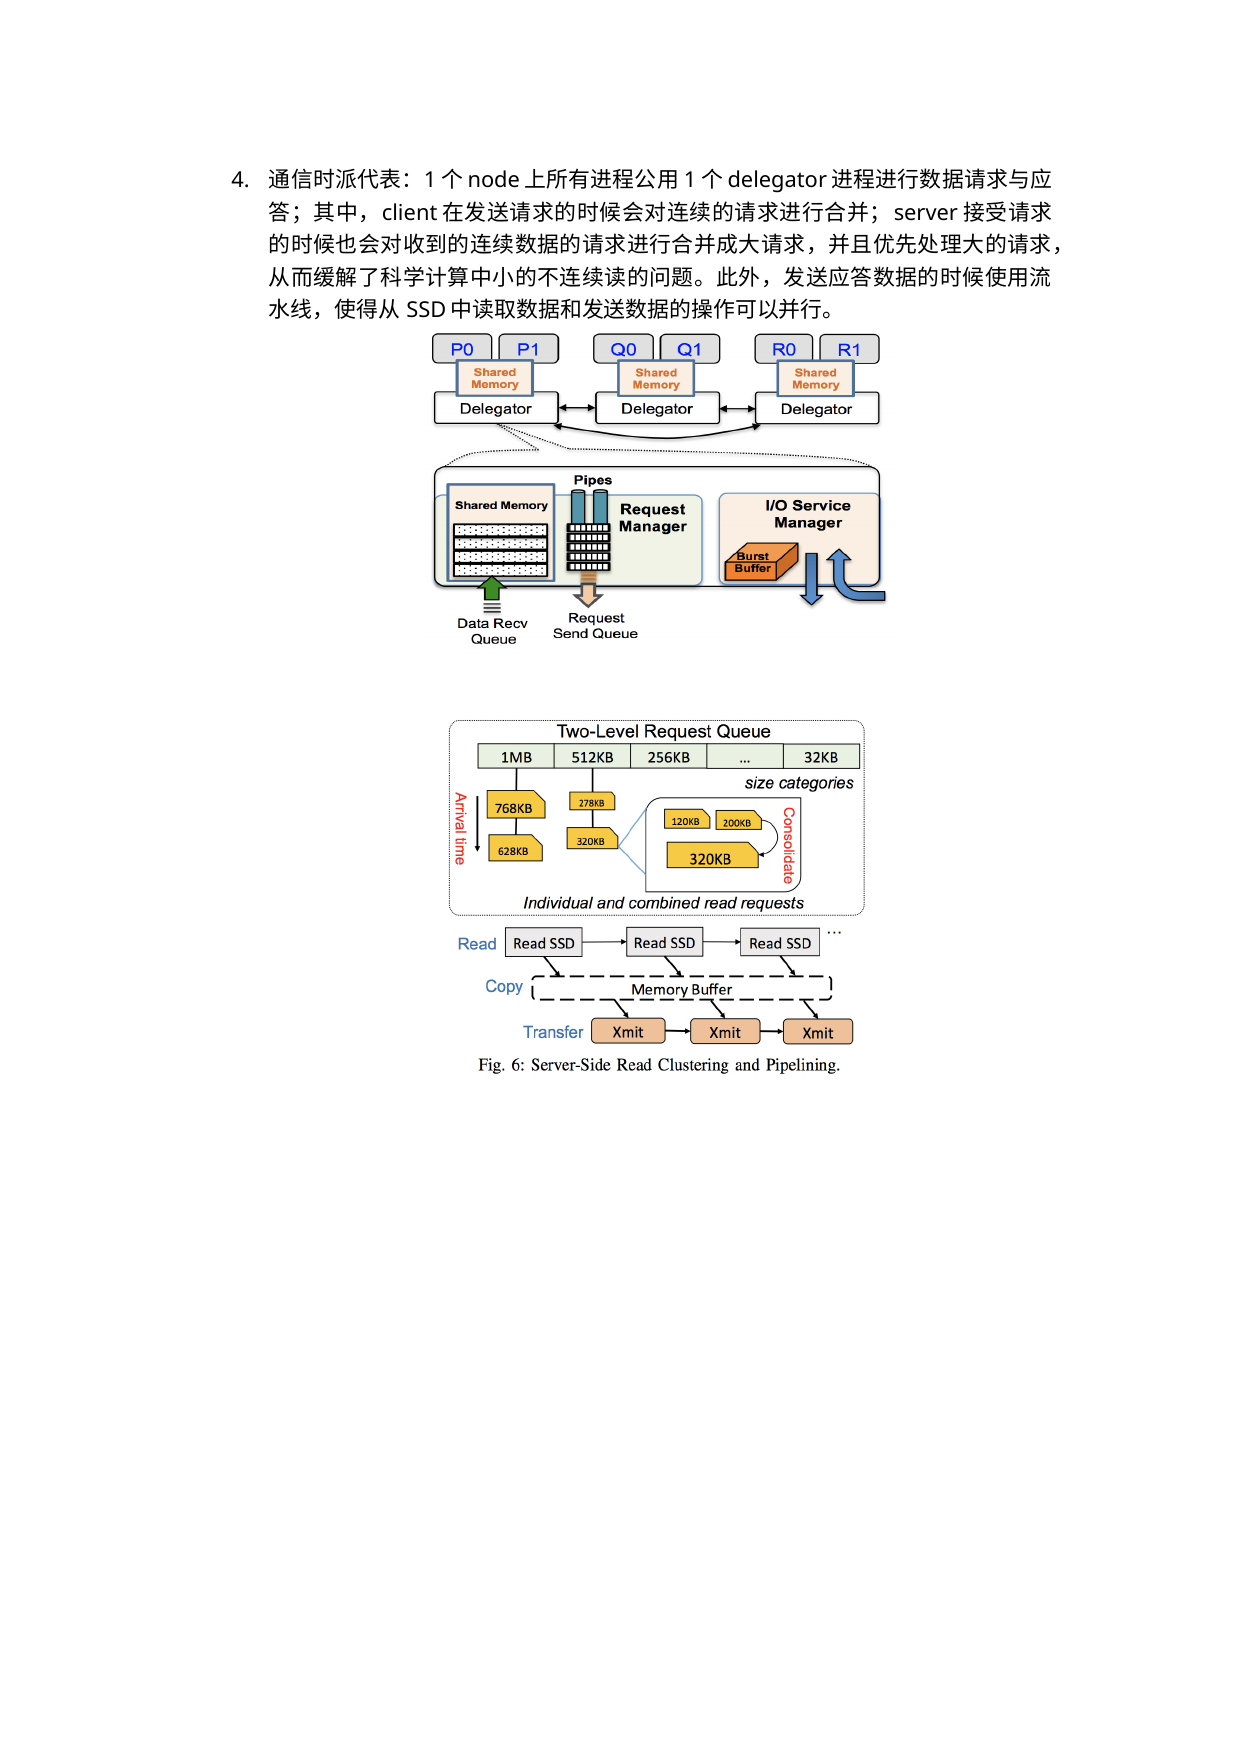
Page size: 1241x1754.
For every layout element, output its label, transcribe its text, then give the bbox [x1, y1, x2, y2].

picture [420, 324, 901, 658]
picture [439, 714, 883, 1087]
list 通信时派代表：1个node上所有进程公用1个delegator进程进行数据请求与应答；其中，client在发送请求的时候会对连续的请求进行合并；server接受请求的时候也会对收到的连续数据的请求进行合并成大请求，并且优先处理大的请求，从而缓解了科学计算中小的不连续读的问题。此外，发送应答数据的时候使用流水线，使得从 SSD中读取数据和发送数据的操作可以并行。 [231, 162, 1053, 324]
